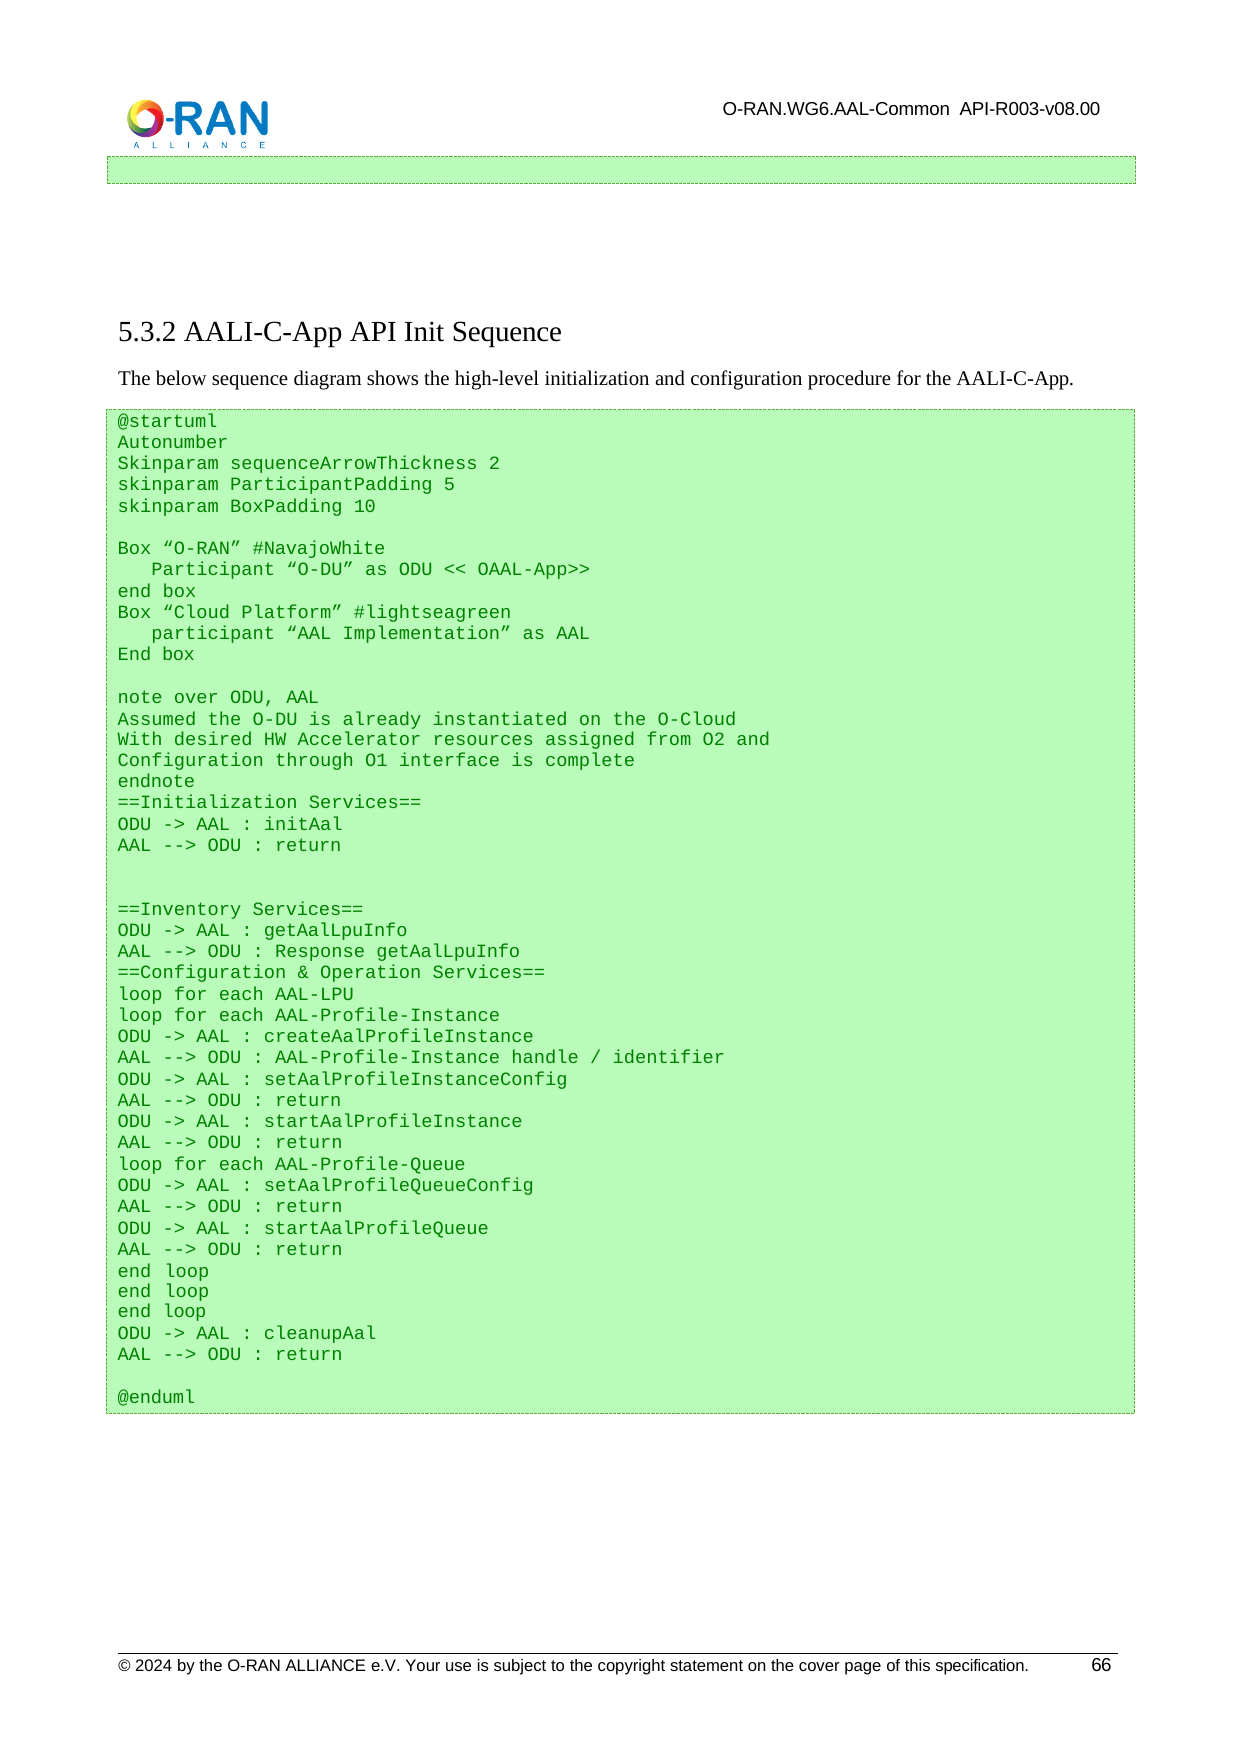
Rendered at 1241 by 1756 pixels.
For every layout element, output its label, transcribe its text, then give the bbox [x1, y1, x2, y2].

picture [125, 98, 269, 150]
text The below sequence diagram shows the high-level initialization and configuration procedure for the AALI-C-App. [118, 366, 1196, 390]
subtitle AALI-C-App API Init Sequence [118, 314, 1196, 347]
